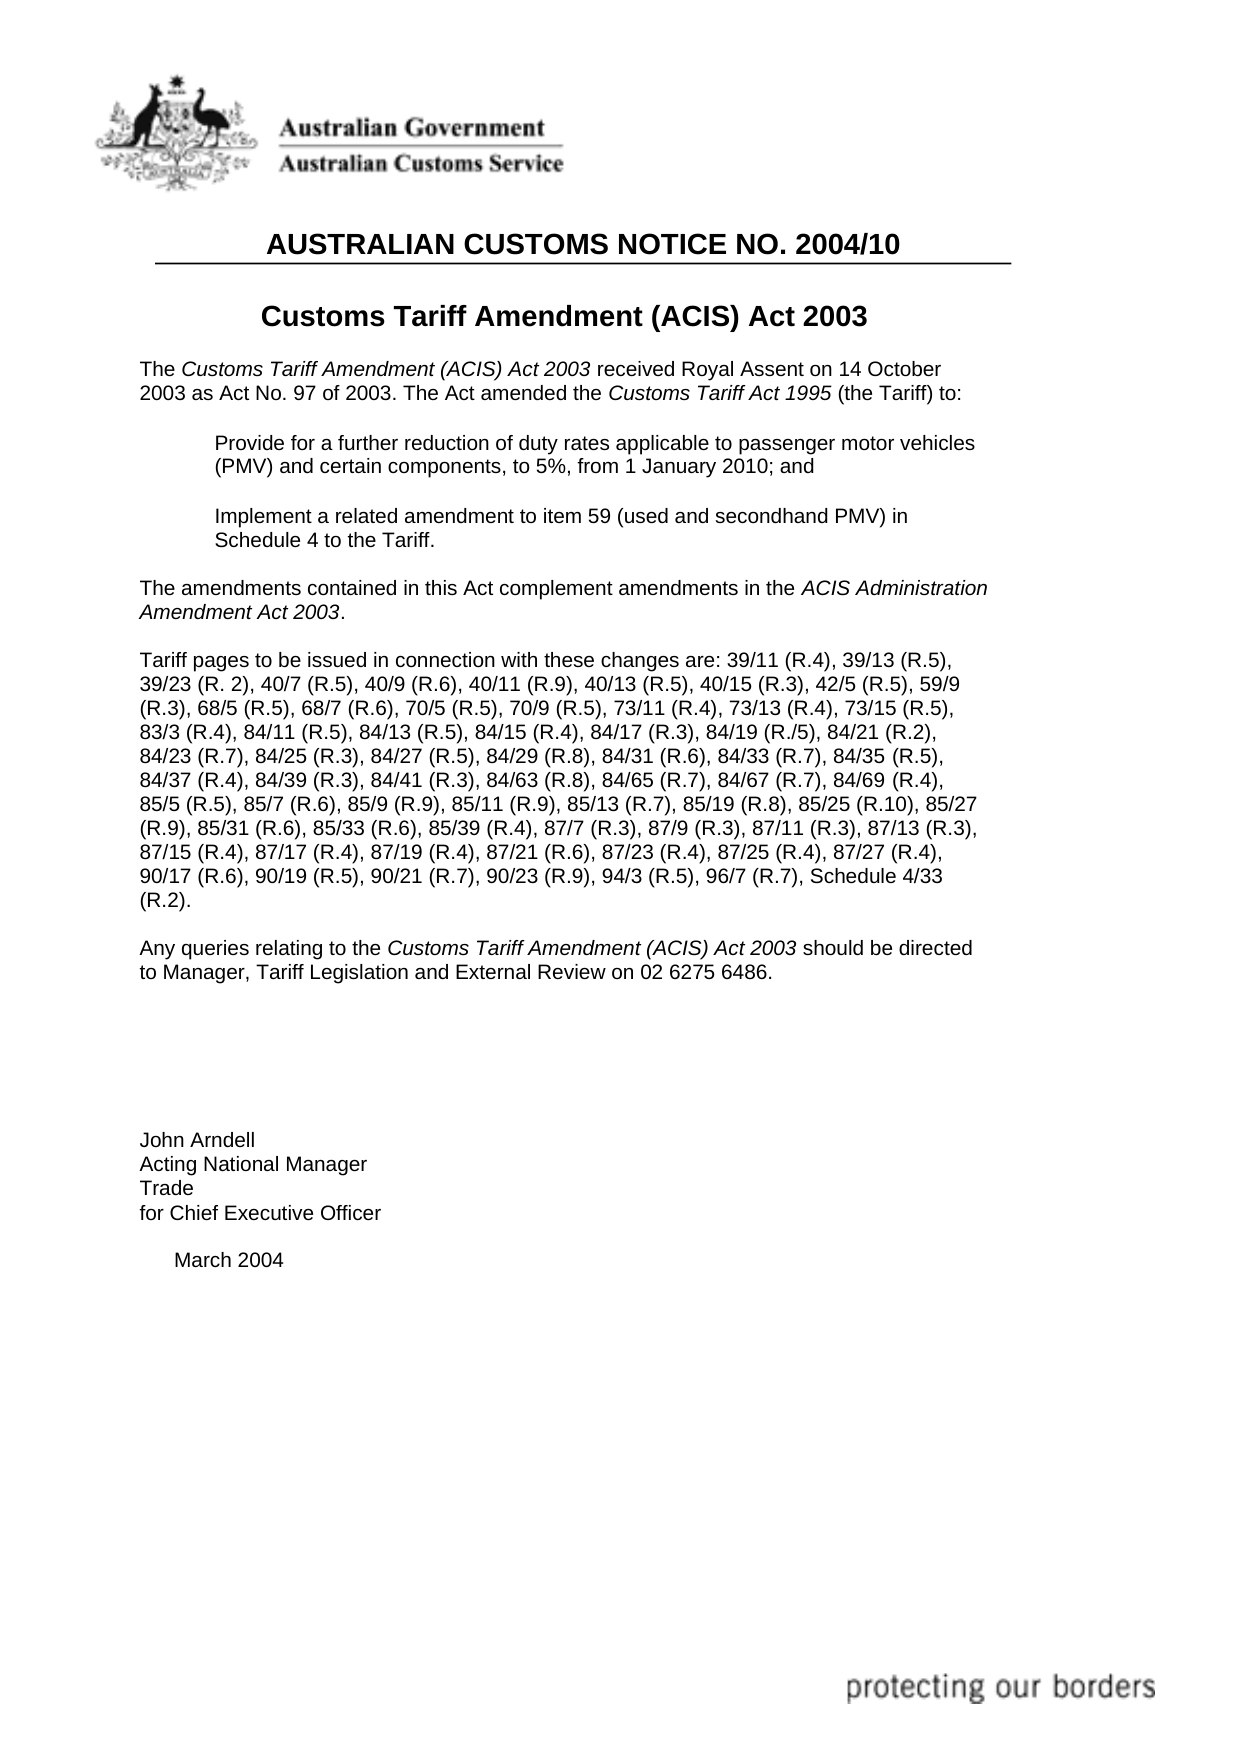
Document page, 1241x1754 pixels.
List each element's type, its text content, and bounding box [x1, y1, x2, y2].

text 84/37 (R.4), 84/39 (R.3), 84/41 (R.3), 84/63 (R.8), 84/65 (R.7), 84/67 (R.7), 84/69 (R.4), [139, 768, 1169, 792]
picture [847, 1673, 1155, 1704]
text 90/17 (R.6), 90/19 (R.5), 90/21 (R.7), 90/23 (R.9), 94/3 (R.5), 96/7 (R.7), Schedule 4/33 (R.2). [139, 864, 947, 912]
text 87/15 (R.4), 87/17 (R.4), 87/19 (R.4), 87/21 (R.6), 87/23 (R.4), 87/25 (R.4), 87/27 (R.4), [139, 840, 1169, 864]
text Provide for a further reduction of duty rates applicable to passenger motor vehicles (PMV) and certain components, to 5%, from 1 January 2010; and [214, 430, 979, 478]
text John Arndell [139, 1128, 1169, 1152]
text 85/5 (R.5), 85/7 (R.6), 85/9 (R.9), 85/11 (R.9), 85/13 (R.7), 85/19 (R.8), 85/25 (R.10), 85/27 [139, 792, 1169, 816]
picture [89, 63, 568, 206]
text Acting National Manager Trade [139, 1152, 370, 1200]
text The Customs Tariff Amendment (ACIS) Act 2003 received Royal Assent on 14 October 2003 as Act No. 97 of 2003. The Act amended the Customs Tariff Act 1995 (the Tariff) to: [139, 357, 979, 404]
text (R.9), 85/31 (R.6), 85/33 (R.6), 85/39 (R.4), 87/7 (R.3), 87/9 (R.3), 87/11 (R.3), 87/13 (R.3), [139, 816, 1169, 840]
text 83/3 (R.4), 84/11 (R.5), 84/13 (R.5), 84/15 (R.4), 84/17 (R.3), 84/19 (R./5), 84/21 (R.2), [139, 720, 1169, 744]
text for Chief Executive Officer March 2004 [139, 1200, 384, 1272]
text (R.3), 68/5 (R.5), 68/7 (R.6), 70/5 (R.5), 70/9 (R.5), 73/11 (R.4), 73/13 (R.4), 73/15 (R.5), [139, 696, 1169, 720]
text Any queries relating to the Customs Tariff Amendment (ACIS) Act 2003 should be directed to Manager, Tariff Legislation and External Review on 02 6275 6486. [139, 936, 976, 984]
title Customs Tariff Amendment (ACIS) Act 2003 [261, 299, 1169, 333]
title AUSTRALIAN CUSTOMS NOTICE NO. 2004/10 [266, 227, 1169, 261]
text Implement a related amendment to item 59 (used and secondhand PMV) in Schedule 4 to the Tariff. [214, 504, 912, 552]
text Tariff pages to be issued in connection with these changes are: 39/11 (R.4), 39/13 (R.5), 39/23 (R. 2), 40/7 (R.5), 40/9 (R.6), 40/11 (R.9), 40/13 (R.5), 40/15 (R.3), 42/5 (R.5), 59/9 [139, 648, 964, 696]
text 84/23 (R.7), 84/25 (R.3), 84/27 (R.5), 84/29 (R.8), 84/31 (R.6), 84/33 (R.7), 84/35 (R.5), [139, 744, 1169, 768]
text The amendments contained in this Act complement amendments in the ACIS Administration Amendment Act 2003. [139, 576, 991, 624]
